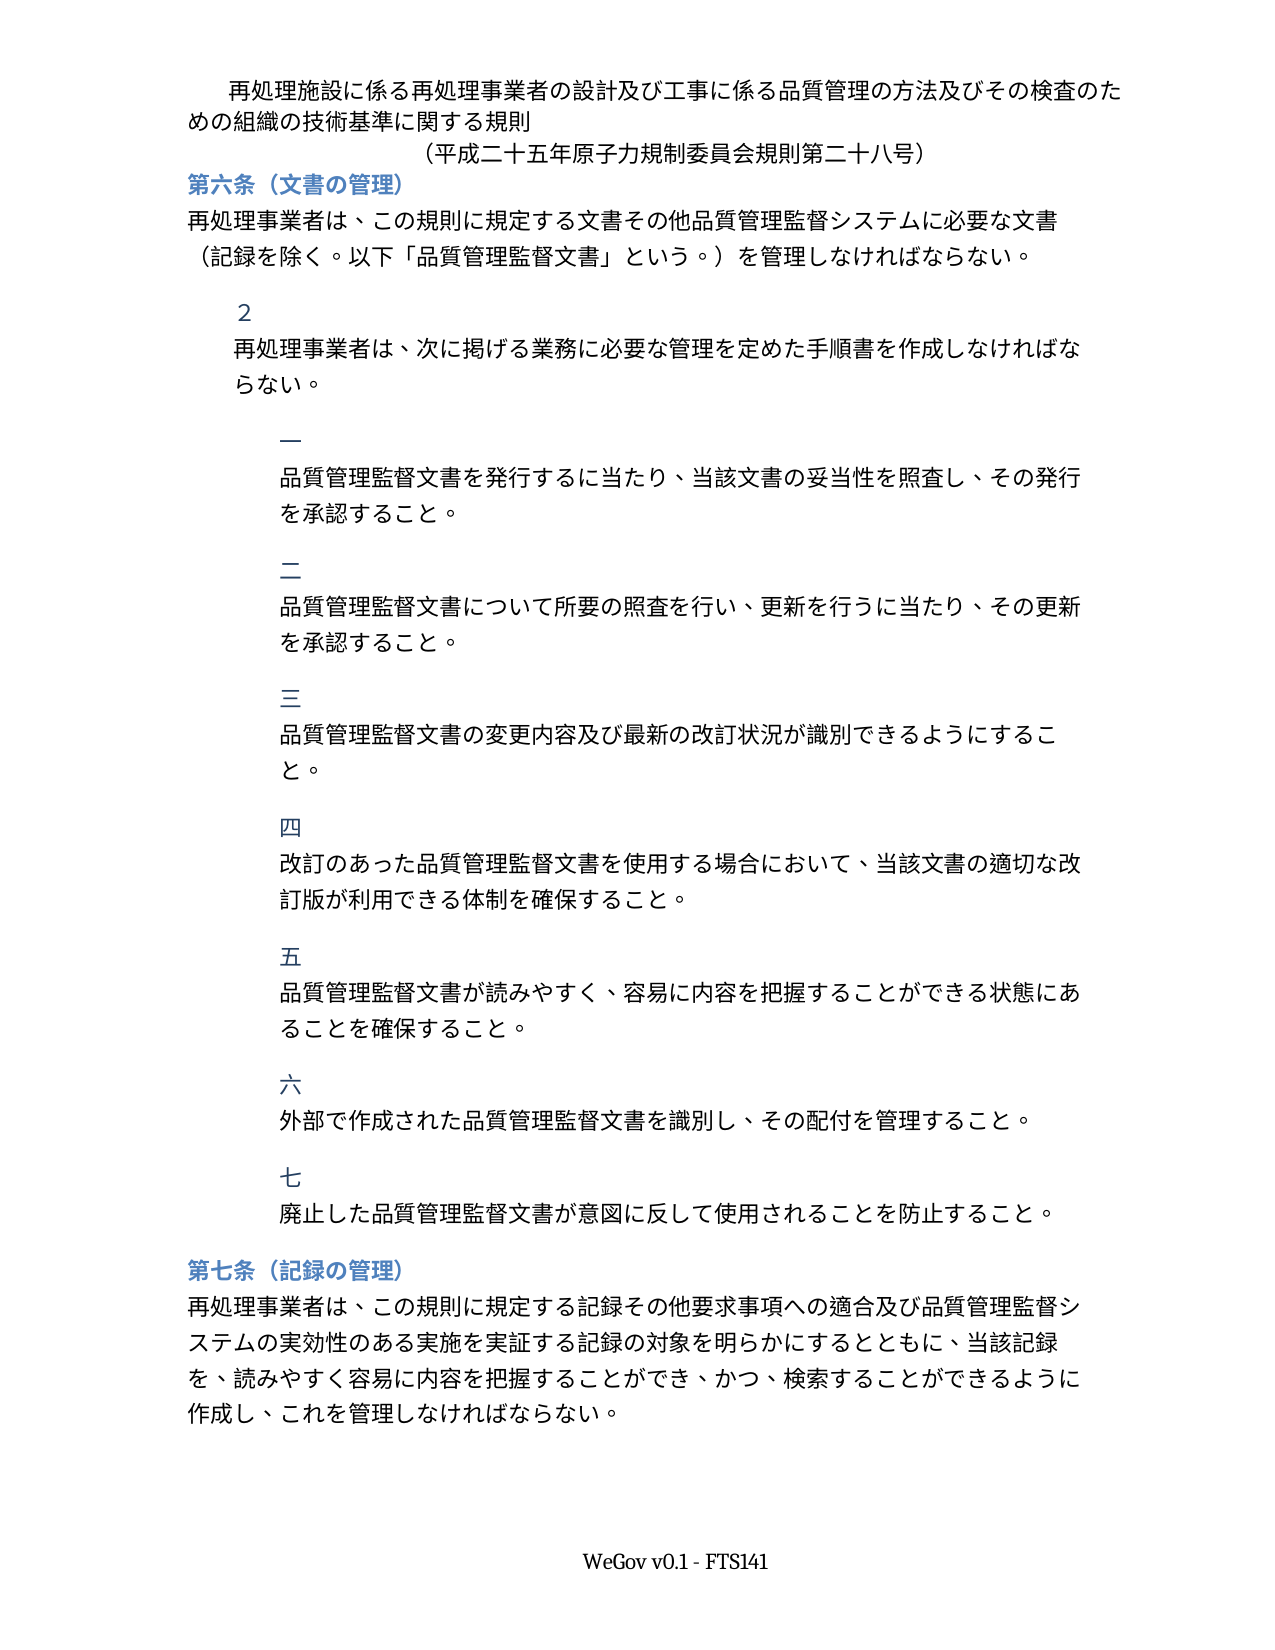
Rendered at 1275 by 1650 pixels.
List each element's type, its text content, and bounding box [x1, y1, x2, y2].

text 廃止した品質管理監督文書が意図に反して使用されることを防止すること。 [279, 1198, 1087, 1229]
text 品質管理監督文書を発行するに当たり、当該文書の妥当性を照査し、その発行を承認すること。 [279, 462, 1087, 529]
subtitle 二 [279, 555, 1087, 586]
text 再処理事業者は、この規則に規定する文書その他品質管理監督システムに必要な文書（記録を除く。以下「品質管理監督文書」という。）を管理しなければならない。 [187, 205, 1087, 272]
subtitle 四 [279, 812, 1087, 843]
subtitle 第七条（記録の管理） [187, 1255, 1087, 1286]
subtitle 第六条（文書の管理） [187, 169, 1087, 200]
subtitle ２ [233, 297, 1087, 329]
text 品質管理監督文書が読みやすく、容易に内容を把握することができる状態にあることを確保すること。 [279, 977, 1087, 1044]
text 再処理事業者は、次に掲げる業務に必要な管理を定めた手順書を作成しなければならない。 [233, 333, 1087, 401]
text 外部で作成された品質管理監督文書を識別し、その配付を管理すること。 [279, 1105, 1087, 1136]
text 品質管理監督文書の変更内容及び最新の改訂状況が識別できるようにすること。 [279, 719, 1087, 786]
text 改訂のあった品質管理監督文書を使用する場合において、当該文書の適切な改訂版が利用できる体制を確保すること。 [279, 848, 1087, 915]
subtitle 一 [279, 426, 1087, 457]
text 品質管理監督文書について所要の照査を行い、更新を行うに当たり、その更新を承認すること。 [279, 591, 1087, 658]
subtitle 三 [279, 683, 1087, 714]
subtitle 七 [279, 1162, 1087, 1193]
subtitle 五 [279, 941, 1087, 972]
subtitle 六 [279, 1069, 1087, 1101]
text 再処理事業者は、この規則に規定する記録その他要求事項への適合及び品質管理監督システムの実効性のある実施を実証する記録の対象を明らかにするとともに、当該記録を、読みやすく容易に内容を把握することができ、かつ、検索することができるように作成し、これを管理しなければならない。 [187, 1291, 1087, 1430]
